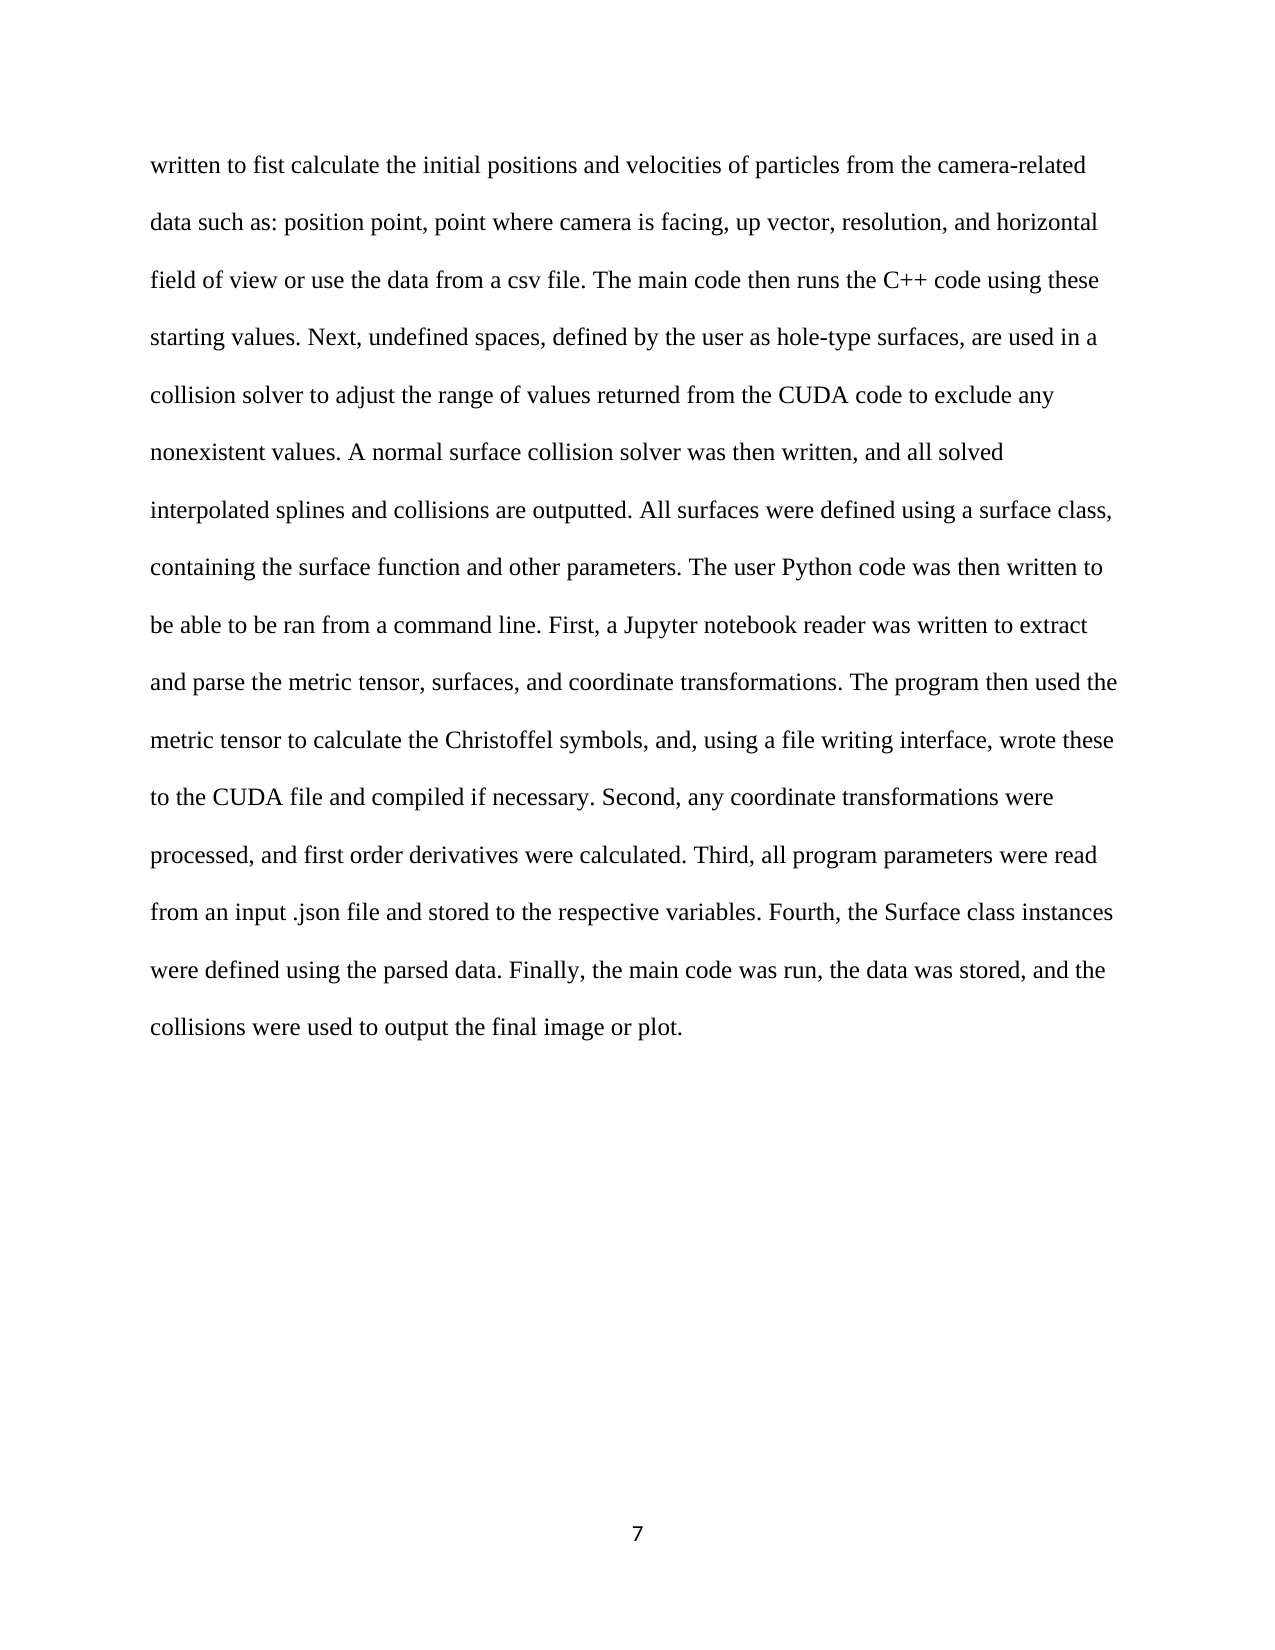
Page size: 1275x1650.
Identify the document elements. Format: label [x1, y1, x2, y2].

text [150, 150, 1125, 1041]
